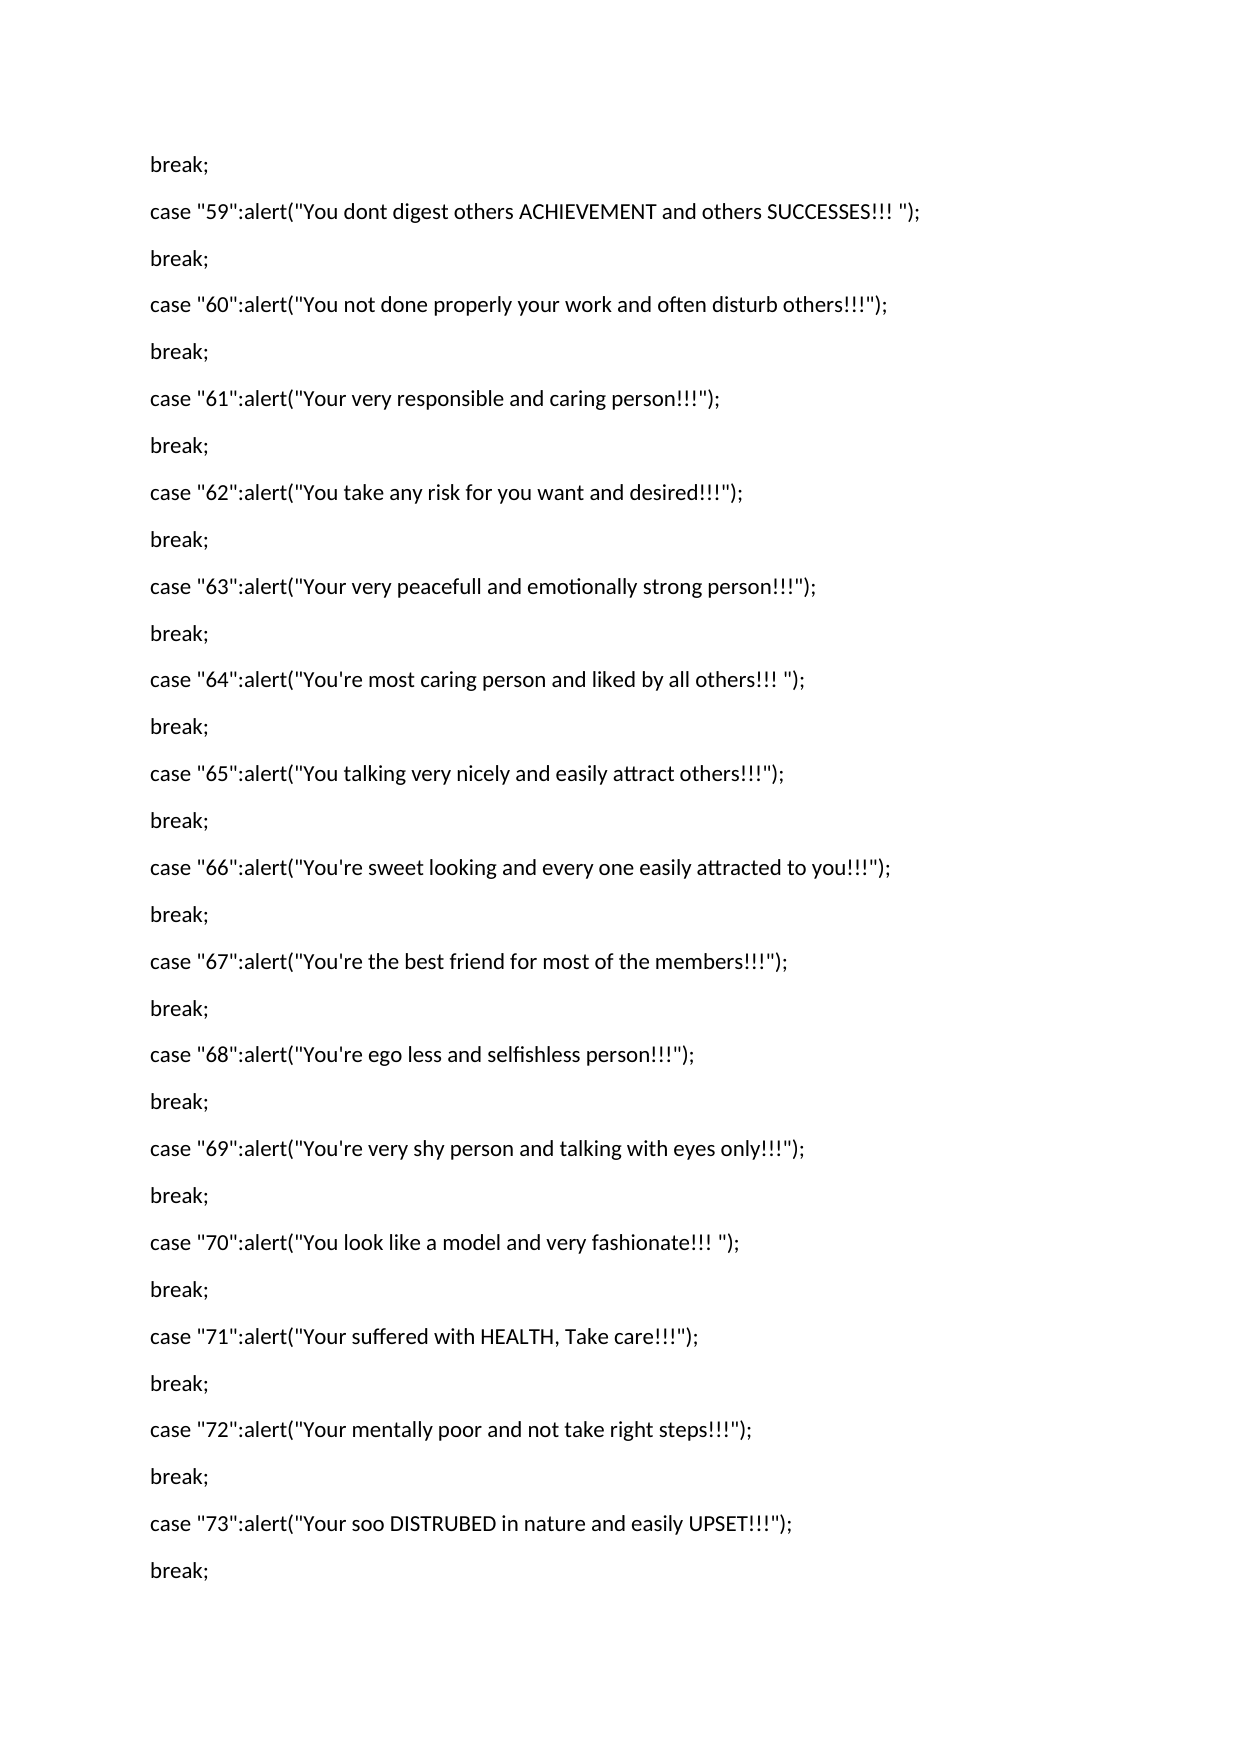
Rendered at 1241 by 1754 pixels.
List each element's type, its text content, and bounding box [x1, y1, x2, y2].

text break; [150, 900, 1090, 928]
text break; [150, 525, 1090, 553]
text break; [150, 1275, 1090, 1303]
text case "65":alert("You talking very nicely and easily attract others!!!"); [150, 759, 1090, 787]
text break; [150, 244, 1090, 272]
text case "63":alert("Your very peacefull and emotionally strong person!!!"); [150, 572, 1090, 600]
text break; [150, 1556, 1090, 1584]
text case "70":alert("You look like a model and very fashionate!!! "); [150, 1228, 1090, 1256]
text case "72":alert("Your mentally poor and not take right steps!!!"); [150, 1416, 1090, 1444]
text break; [150, 806, 1090, 834]
text case "69":alert("You're very shy person and talking with eyes only!!!"); [150, 1134, 1090, 1162]
text case "59":alert("You dont digest others ACHIEVEMENT and others SUCCESSES!!! "); [150, 197, 1090, 225]
text case "68":alert("You're ego less and selfishless person!!!"); [150, 1041, 1090, 1069]
text break; [150, 1369, 1090, 1397]
text break; [150, 619, 1090, 647]
text break; [150, 994, 1090, 1022]
text break; [150, 1181, 1090, 1209]
text case "71":alert("Your suffered with HEALTH, Take care!!!"); [150, 1322, 1090, 1350]
text break; [150, 1462, 1090, 1491]
text case "64":alert("You're most caring person and liked by all others!!! "); [150, 666, 1090, 694]
text case "67":alert("You're the best friend for most of the members!!!"); [150, 947, 1090, 975]
text case "60":alert("You not done properly your work and often disturb others!!!"); [150, 291, 1090, 319]
text break; [150, 431, 1090, 459]
text case "73":alert("Your soo DISTRUBED in nature and easily UPSET!!!"); [150, 1509, 1090, 1537]
text break; [150, 337, 1090, 366]
text case "62":alert("You take any risk for you want and desired!!!"); [150, 478, 1090, 506]
text case "66":alert("You're sweet looking and every one easily attracted to you!!!"); [150, 853, 1090, 881]
text case "61":alert("Your very responsible and caring person!!!"); [150, 384, 1090, 412]
text break; [150, 1087, 1090, 1116]
text break; [150, 150, 1090, 178]
text break; [150, 712, 1090, 741]
